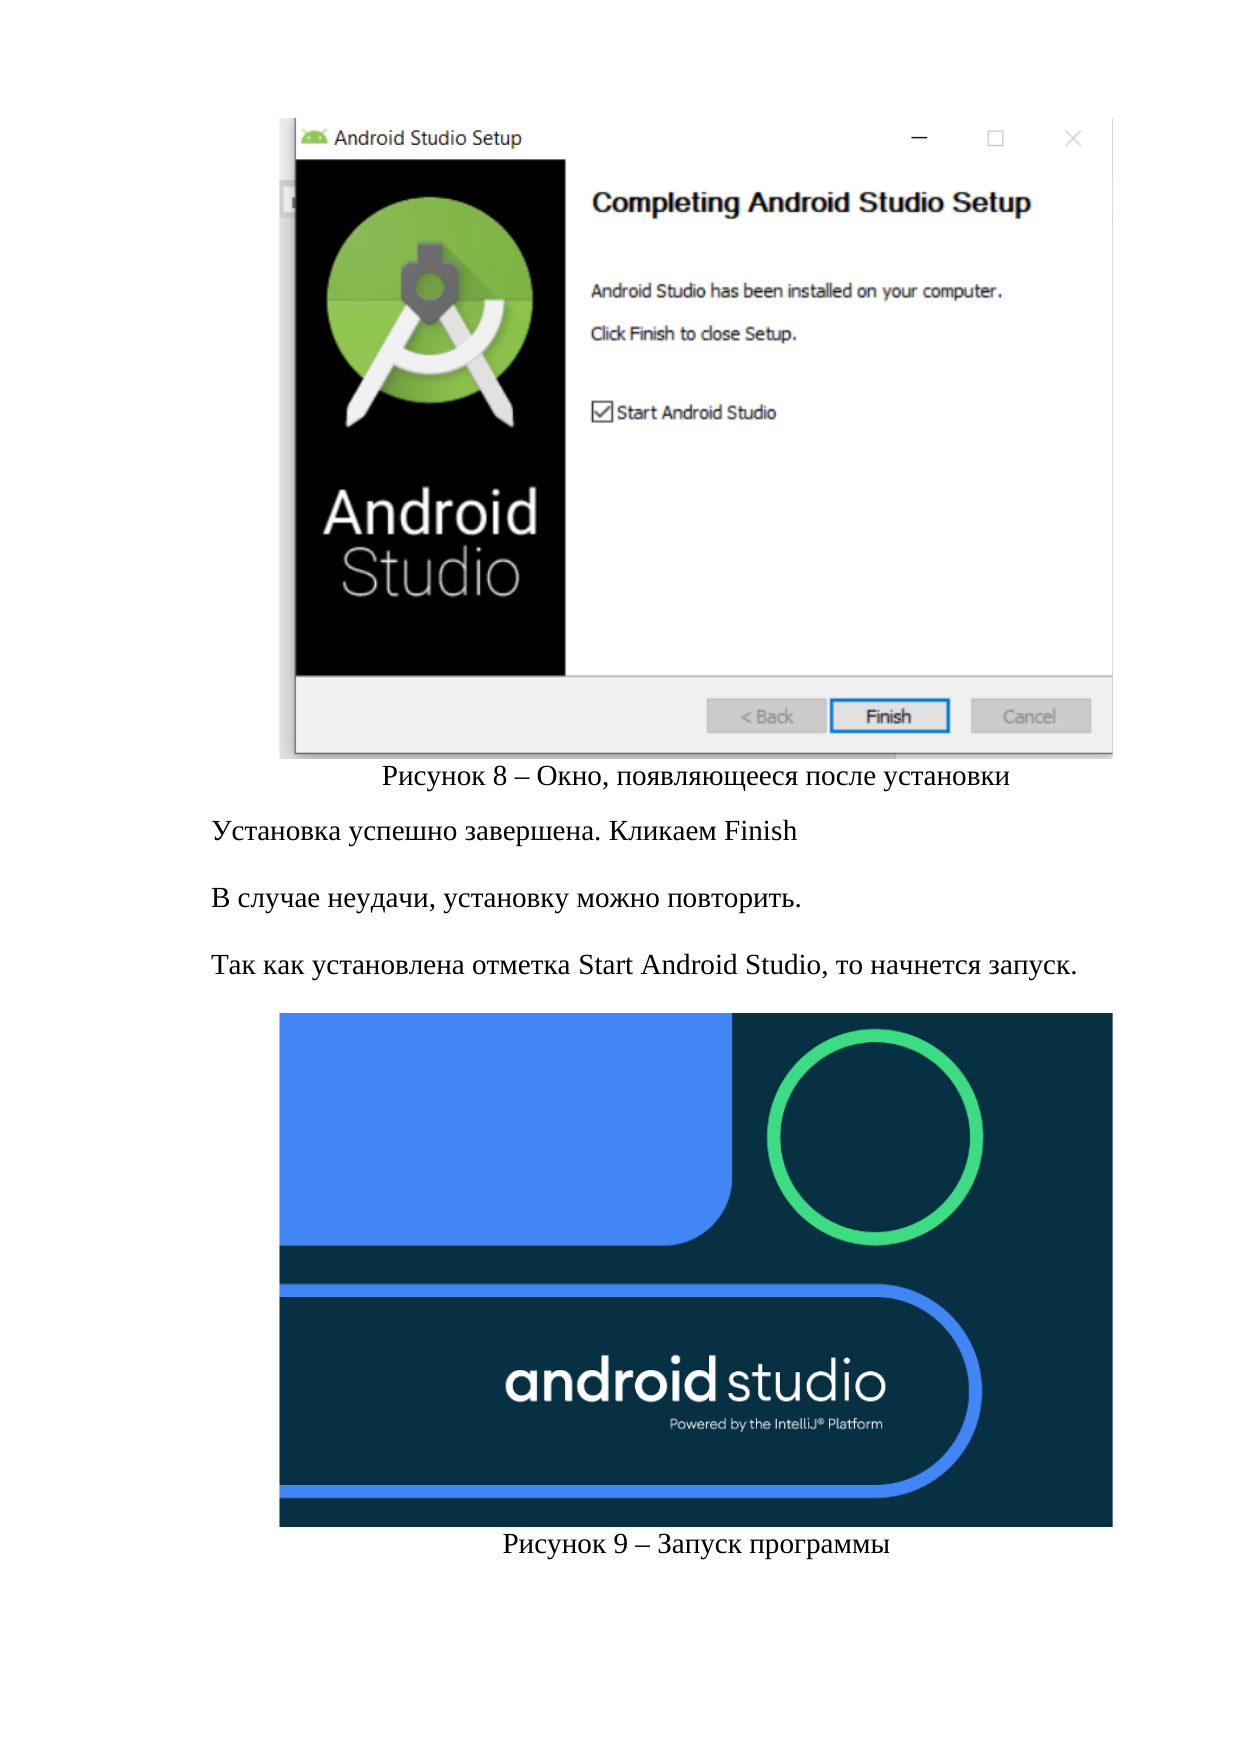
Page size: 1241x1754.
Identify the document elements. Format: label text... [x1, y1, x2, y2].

text Рисунок 8 – Окно, появляющееся после установки [136, 758, 1181, 792]
text Установка успешно завершена. Кликаем Finish [136, 813, 1181, 846]
text Так как установлена отметка Start Android Studio, то начнется запуск. [136, 947, 1181, 980]
text Рисунок 9 – Запуск программы [136, 1526, 1181, 1560]
picture [279, 118, 1113, 759]
text В случае неудачи, установку можно повторить. [136, 880, 1181, 913]
picture [279, 1013, 1113, 1527]
